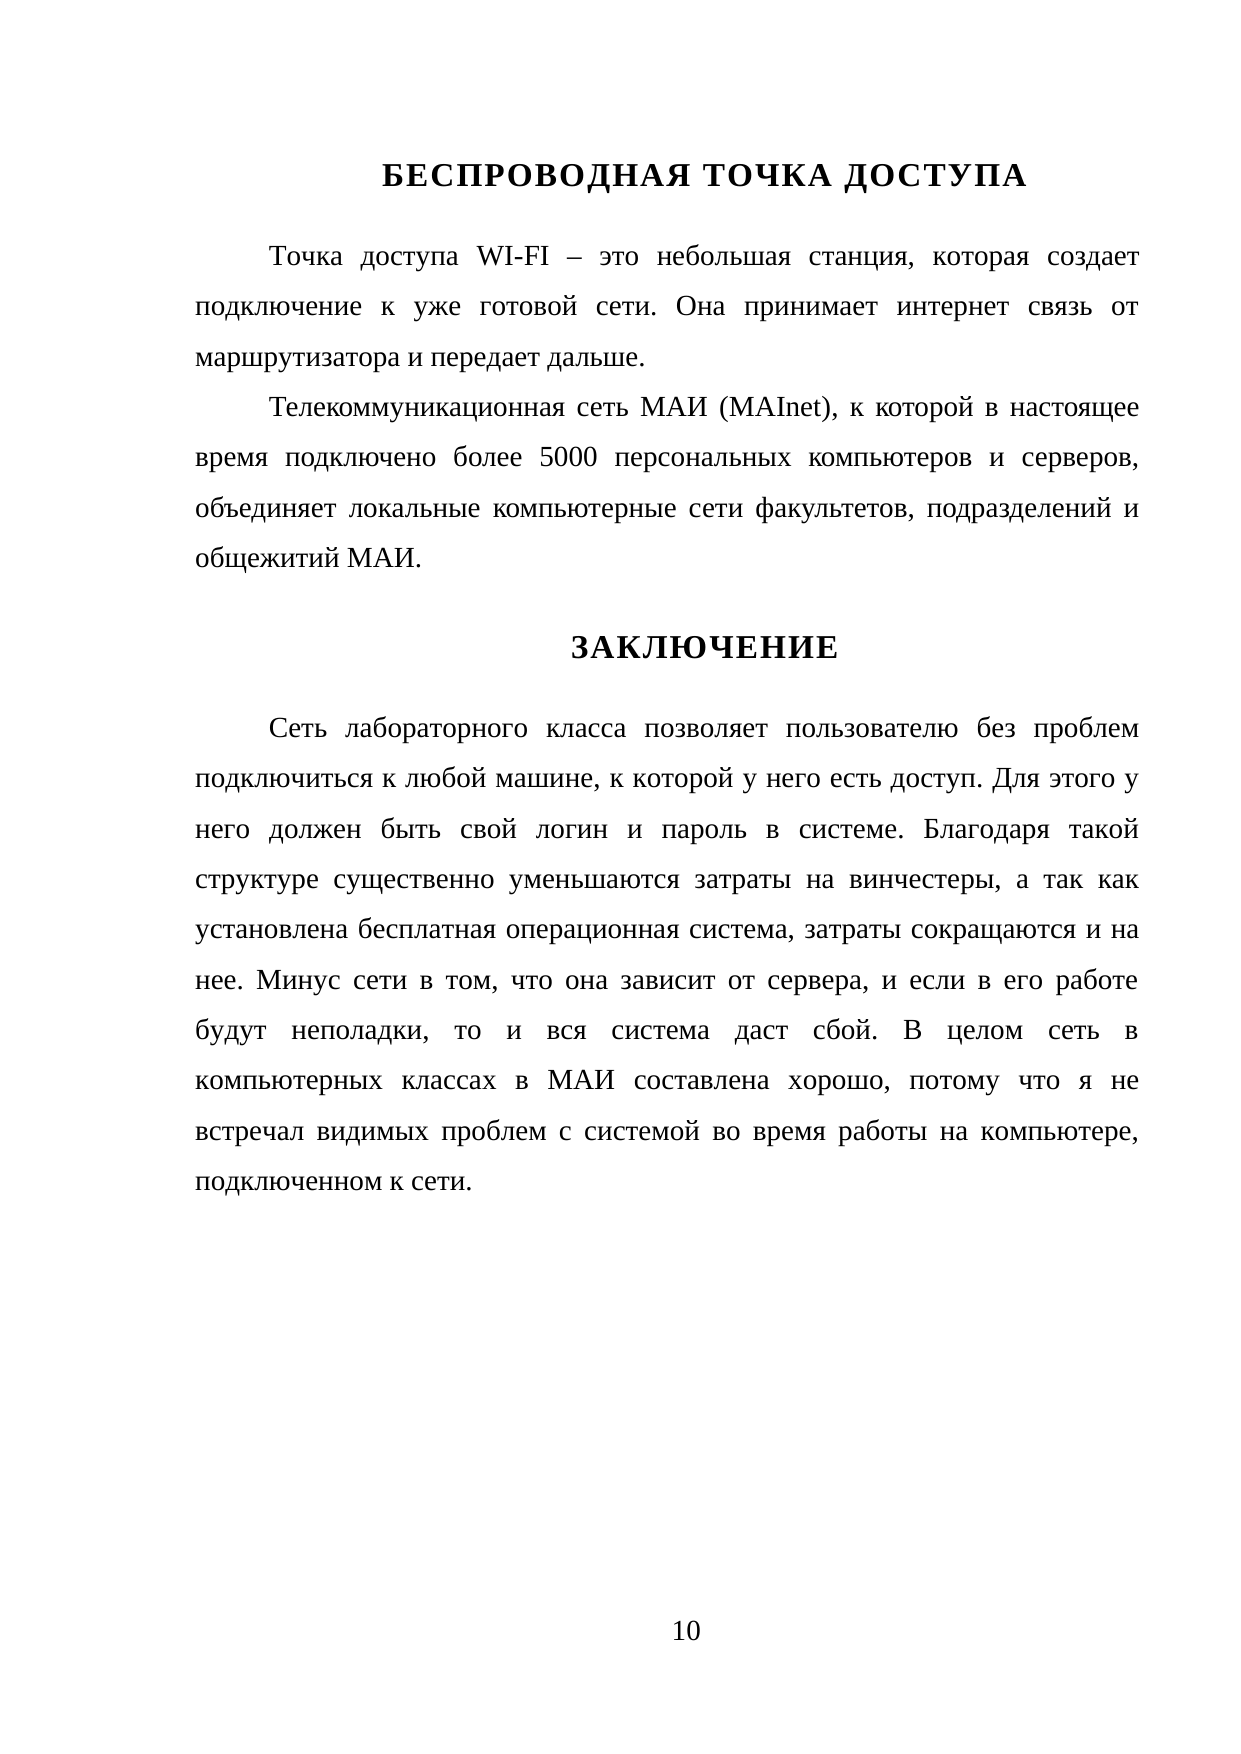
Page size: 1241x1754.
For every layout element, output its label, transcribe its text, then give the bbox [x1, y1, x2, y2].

text Сеть лабораторного класса позволяет пользователю без проблем подключиться к любой машине, к которой у него есть доступ. Для этого у него должен быть свой логин и пароль в системе. Благодаря такой структуре существенно уменьшаются затраты на винчестеры, а так как установлена бесплатная операционная система, затраты сокращаются и на нее. Минус сети в том, что она зависит от сервера, и если в его работе будут неполадки, то и вся система даст сбой. В целом сеть в компьютерных классах в МАИ составлена хорошо, потому что я не встречал видимых проблем с системой во время работы на компьютере, подключенном к сети. [195, 710, 1140, 1197]
text Точка доступа WI-FI – это небольшая станция, которая создает подключение к уже готовой сети. Она принимает интернет связь от маршрутизатора и передает дальше. [195, 238, 1140, 372]
subtitle ЗАКЛЮЧЕНИЕ [195, 628, 1140, 666]
text Телекоммуникационная сеть МАИ (MAInet), к которой в настоящее время подключено более 5000 персональных компьютеров и серверов, объединяет локальные компьютерные сети факультетов, подразделений и общежитий МАИ. [195, 389, 1140, 573]
subtitle БЕСПРОВОДНАЯ ТОЧКА ДОСТУПА [195, 156, 1140, 194]
